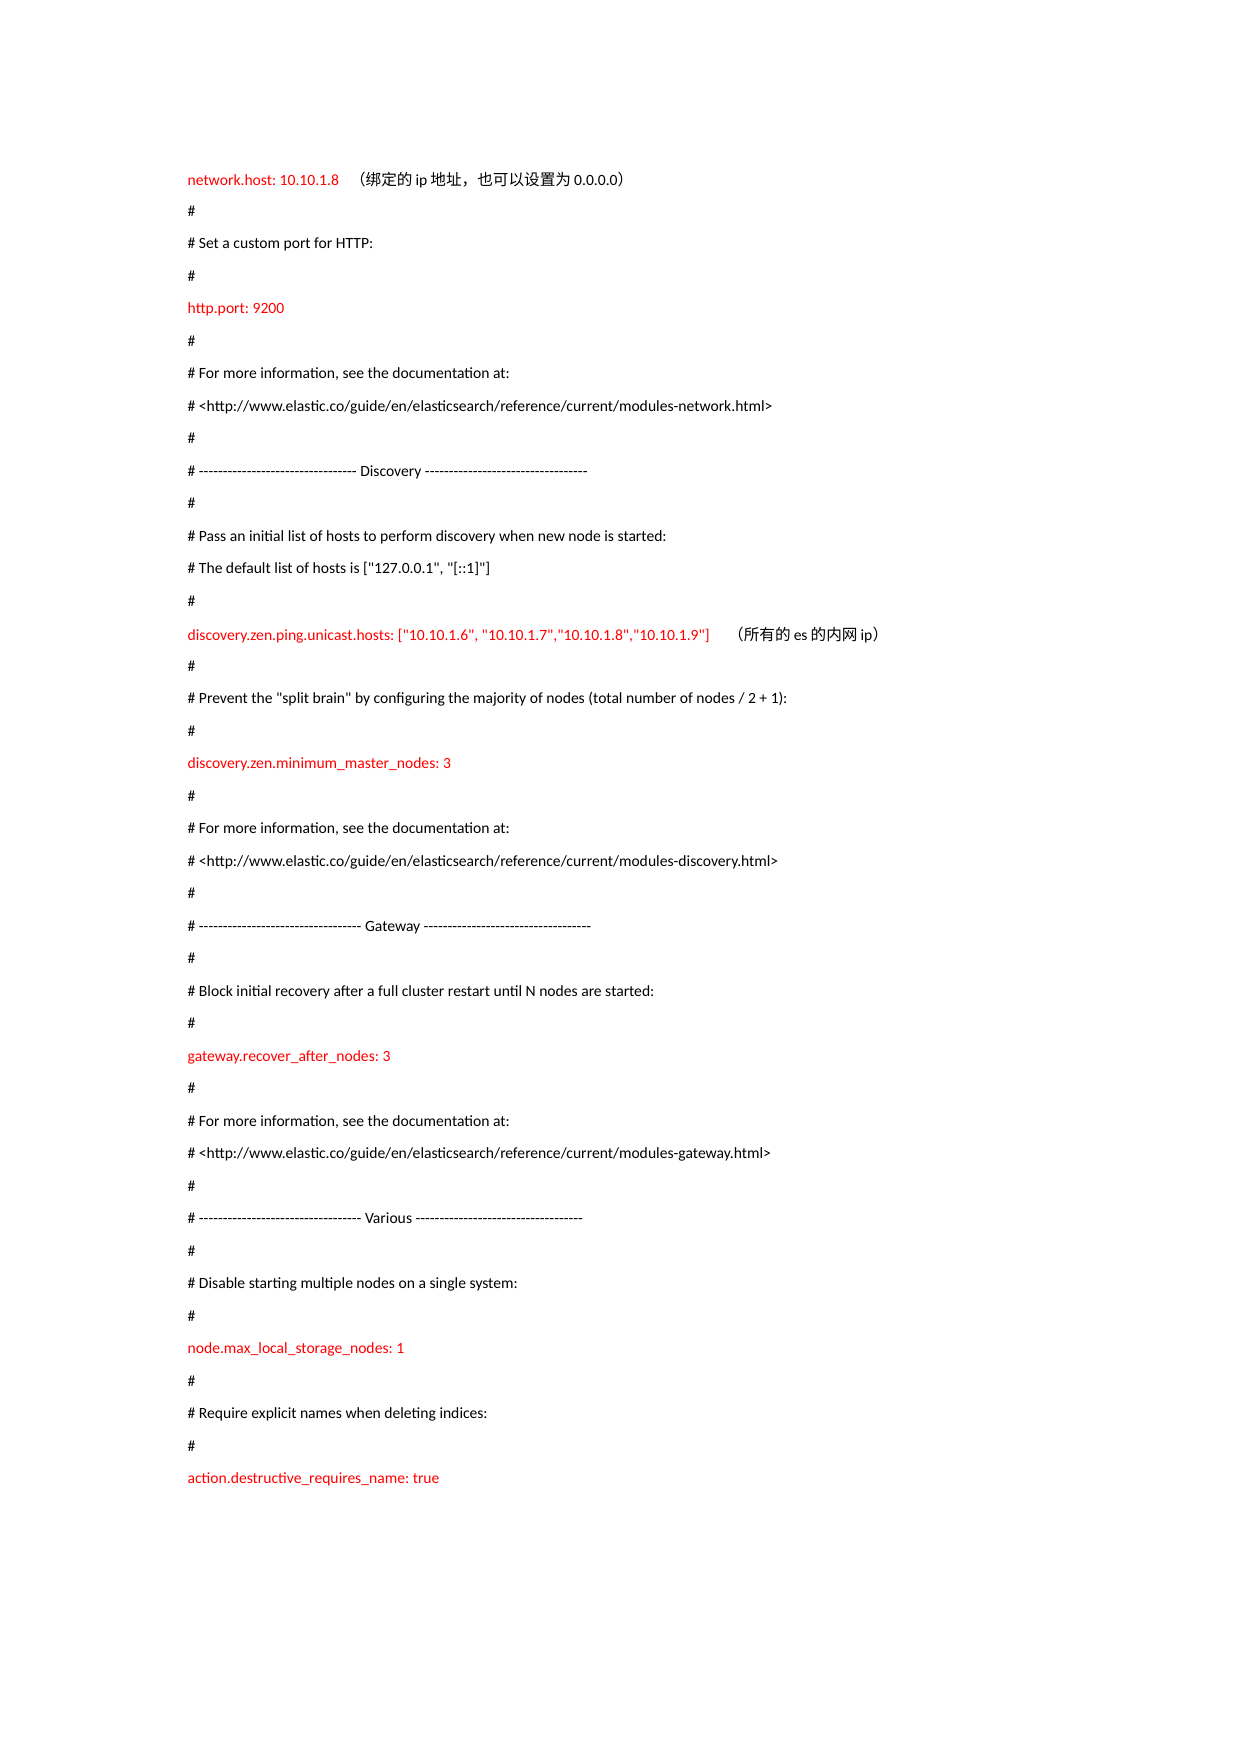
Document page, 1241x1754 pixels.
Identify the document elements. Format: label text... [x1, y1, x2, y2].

text # <http://www.elastic.co/guide/en/elasticsearch/reference/current/modules-discovery.html> [187, 844, 1053, 877]
text # [187, 942, 1053, 974]
text # [187, 194, 1053, 227]
text # [187, 714, 1053, 747]
text # For more information, see the documentation at: [187, 357, 1053, 389]
text gateway.recover_after_nodes: 3 [187, 1039, 1053, 1072]
text discovery.zen.minimum_master_nodes: 3 [187, 747, 1053, 779]
text # For more information, see the documentation at: [187, 1104, 1053, 1137]
text # <http://www.elastic.co/guide/en/elasticsearch/reference/current/modules-network.html> [187, 389, 1053, 422]
text # <http://www.elastic.co/guide/en/elasticsearch/reference/current/modules-gateway.html> [187, 1137, 1053, 1169]
text http.port: 9200 [187, 292, 1053, 324]
text # [187, 487, 1053, 519]
text # [187, 422, 1053, 454]
text # [187, 1169, 1053, 1202]
text # Prevent the "split brain" by configuring the majority of nodes (total number of nodes / 2 + 1): [187, 682, 1053, 714]
text network.host: 10.10.1.8 （绑定的ip地址，也可以设置为0.0.0.0） [187, 162, 1053, 194]
text # [187, 1072, 1053, 1104]
text # For more information, see the documentation at: [187, 812, 1053, 844]
text node.max_local_storage_nodes: 1 [187, 1332, 1053, 1364]
text discovery.zen.ping.unicast.hosts: ["10.10.1.6", "10.10.1.7","10.10.1.8","10.10.1.9"] （所有的es的内网ip） [187, 617, 1053, 649]
text action.destructive_requires_name: true [187, 1462, 1053, 1494]
text # ---------------------------------- Various ----------------------------------- [187, 1202, 1053, 1234]
text # The default list of hosts is ["127.0.0.1", "[::1]"] [187, 552, 1053, 584]
text # [187, 259, 1053, 292]
text # ---------------------------------- Gateway ----------------------------------- [187, 909, 1053, 942]
text # Set a custom port for HTTP: [187, 227, 1053, 259]
text # [187, 1429, 1053, 1462]
text # Disable starting multiple nodes on a single system: [187, 1267, 1053, 1299]
text # [187, 324, 1053, 357]
text # Block initial recovery after a full cluster restart until N nodes are started: [187, 974, 1053, 1007]
text # --------------------------------- Discovery ---------------------------------- [187, 454, 1053, 487]
text # [187, 1007, 1053, 1039]
text # [187, 1234, 1053, 1267]
text # [187, 779, 1053, 812]
text # [187, 1364, 1053, 1397]
text # Pass an initial list of hosts to perform discovery when new node is started: [187, 519, 1053, 552]
text # [187, 649, 1053, 682]
text # [187, 584, 1053, 617]
text # Require explicit names when deleting indices: [187, 1397, 1053, 1429]
text # [187, 1299, 1053, 1332]
text # [187, 877, 1053, 909]
